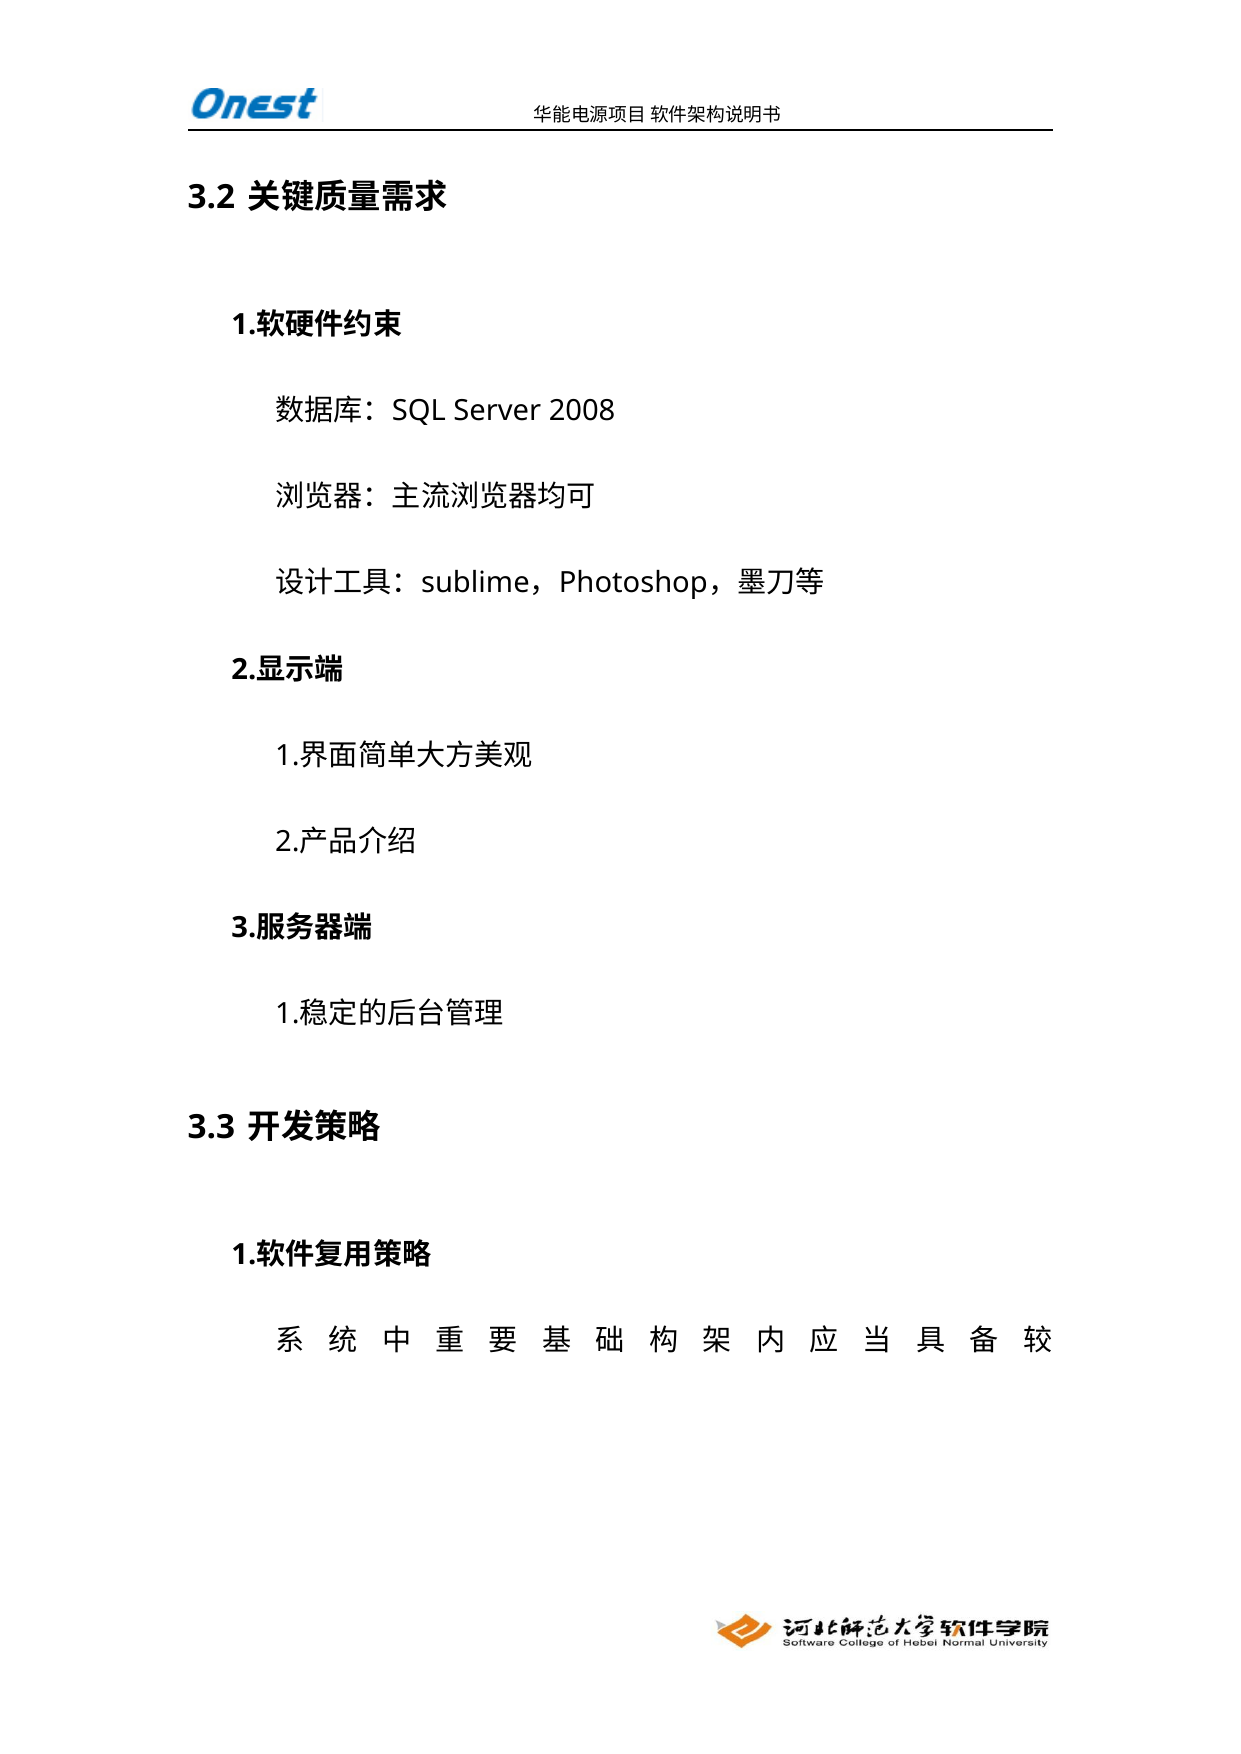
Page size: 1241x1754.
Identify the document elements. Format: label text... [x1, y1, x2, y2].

subtitle 关键质量需求 [187, 162, 1053, 227]
text 系统中重要基础构架内应当具备较高的设计与构建质量，可以在产品中复用。 [231, 1305, 1053, 1370]
list 界面简单大方美观 [231, 720, 1053, 785]
list 2.产品介绍 [275, 806, 1053, 871]
list 显示端 [187, 634, 1053, 699]
list 设计工具：sublime，Photoshop，墨刀等 [231, 548, 1053, 613]
picture [187, 88, 324, 122]
list 软硬件约束 [187, 289, 1053, 354]
subtitle 开发策略 [187, 1092, 1053, 1157]
list 数据库：SQL Server 2008 [231, 376, 1053, 441]
list 稳定的后台管理 [231, 978, 1053, 1043]
list 浏览器：主流浏览器均可 [231, 462, 1053, 527]
list 服务器端 [187, 892, 1053, 957]
list 软件复用策略 [187, 1219, 1053, 1284]
picture [710, 1611, 1053, 1651]
